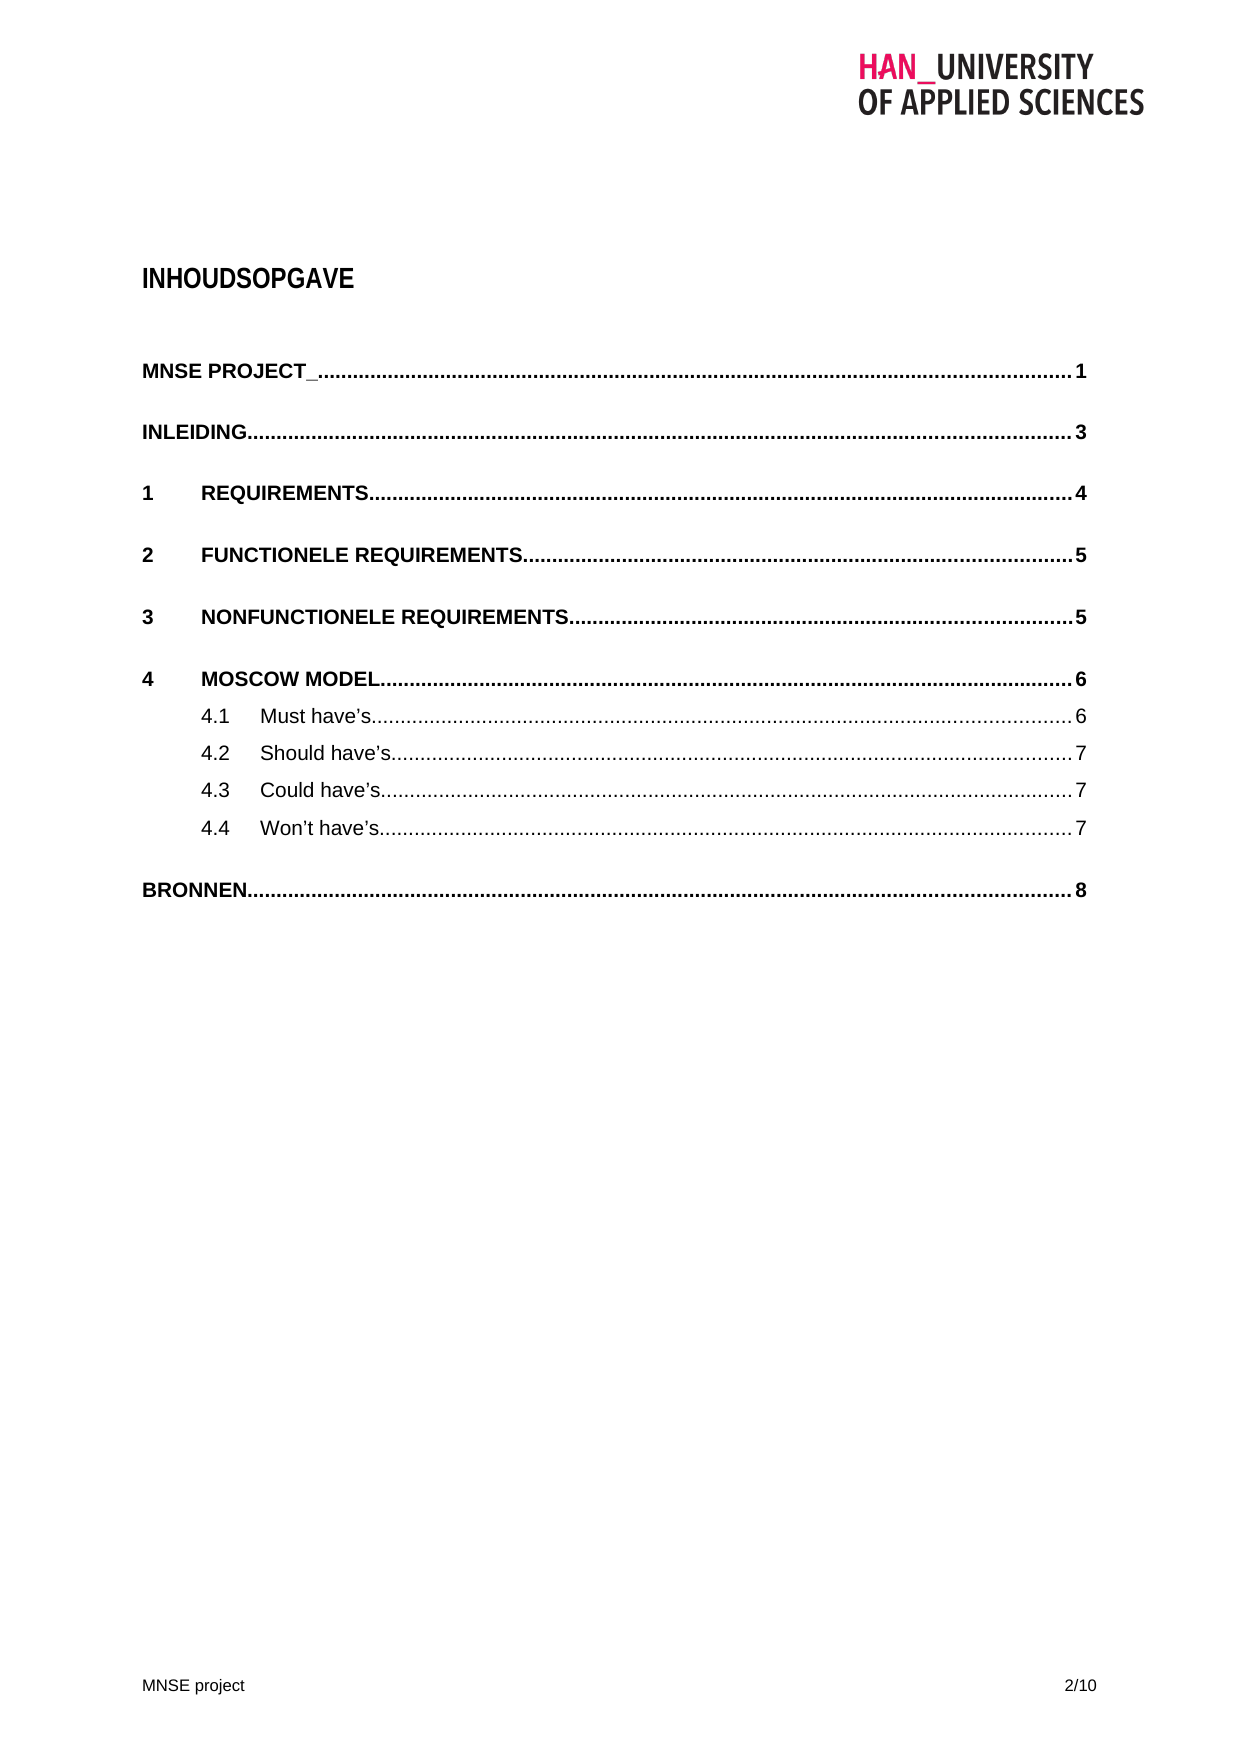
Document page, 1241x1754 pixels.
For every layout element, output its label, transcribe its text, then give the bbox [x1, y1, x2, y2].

picture [805, 0, 1198, 169]
subtitle INHOUDSOPGAVE [142, 261, 1098, 295]
